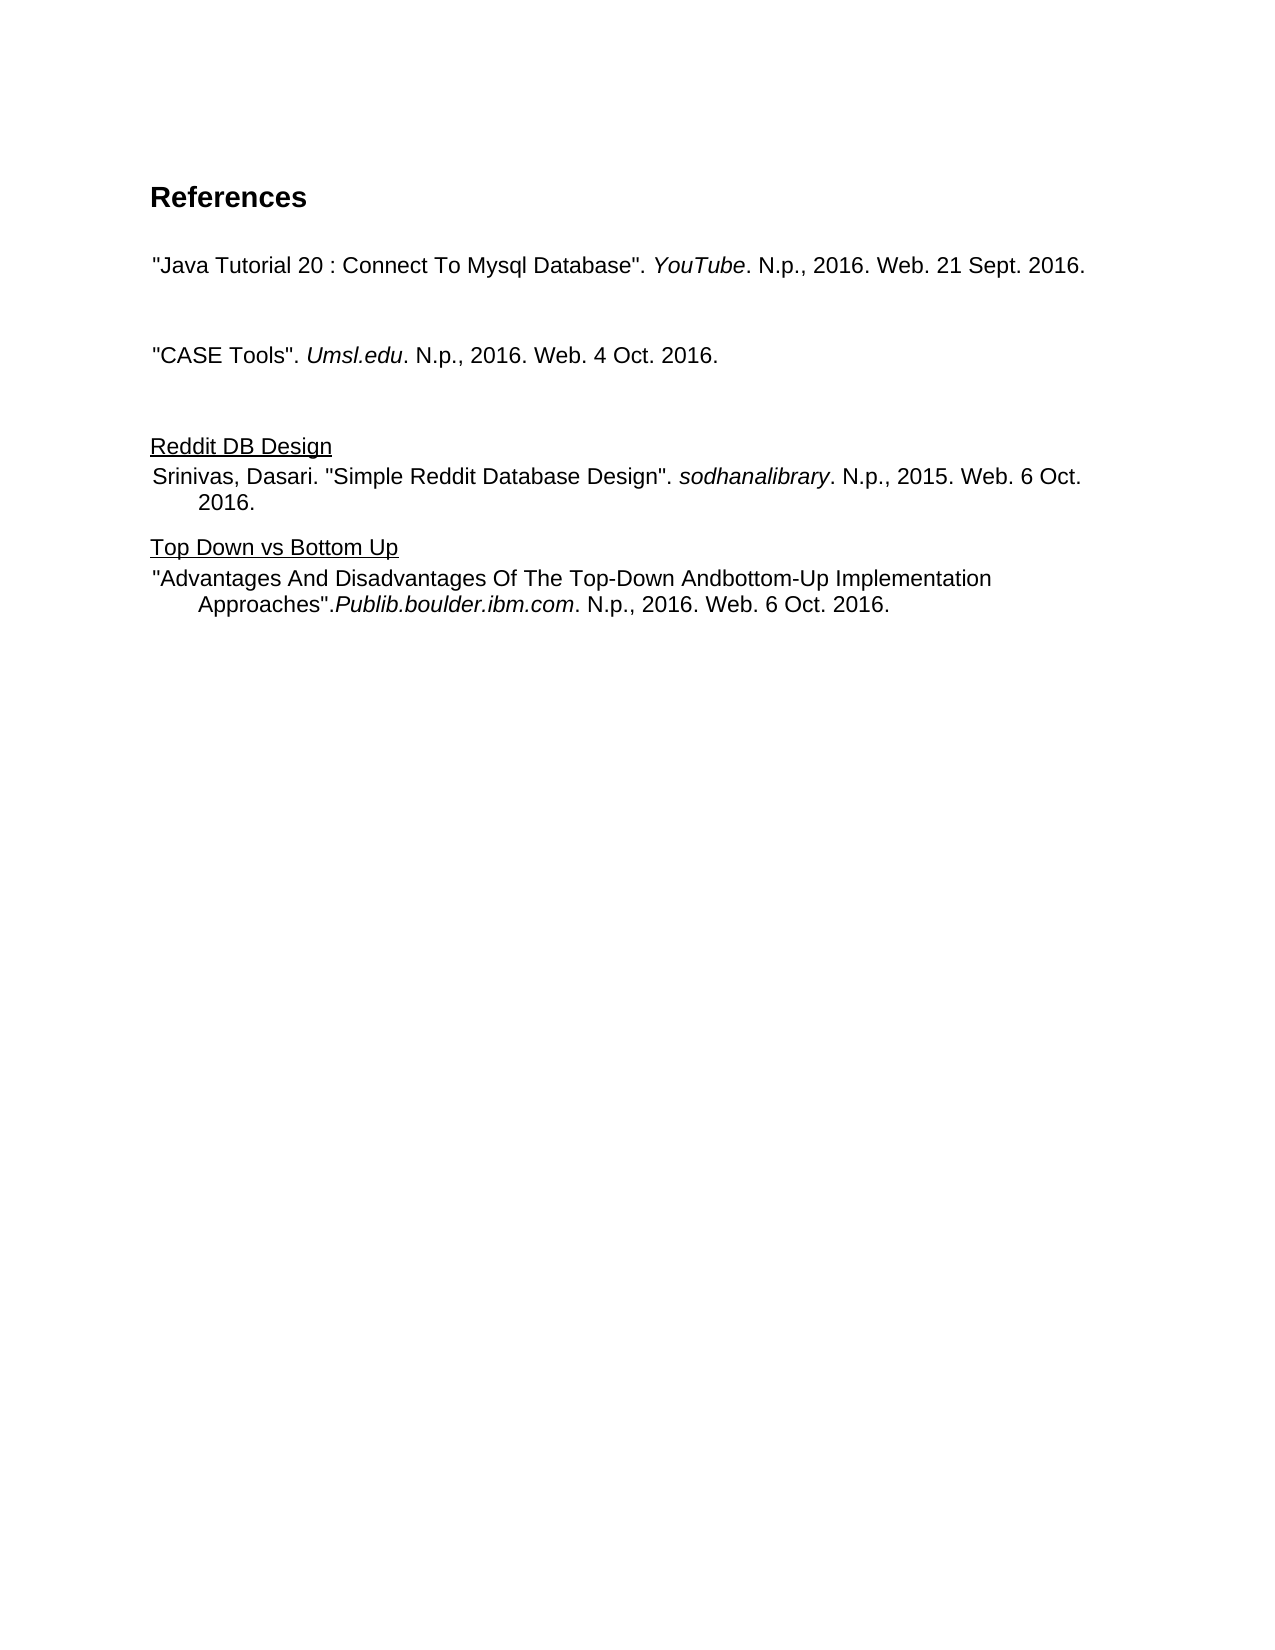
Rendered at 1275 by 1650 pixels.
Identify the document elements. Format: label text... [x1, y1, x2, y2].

text Srinivas, Dasari. "Simple Reddit Database Design". sodhanalibrary. N.p., 2015. Web. 6 Oct. 2016. [152, 463, 1125, 516]
text Reddit DB Design [150, 433, 1125, 459]
text "Advantages And Disadvantages Of The Top-Down Andbottom-Up Implementation Approaches".Publib.boulder.ibm.com. N.p., 2016. Web. 6 Oct. 2016. [152, 564, 1125, 617]
text Top Down vs Bottom Up [150, 534, 1125, 561]
text "CASE Tools". Umsl.edu. N.p., 2016. Web. 4 Oct. 2016. [152, 342, 1125, 369]
subtitle References [150, 180, 1125, 214]
text "Java Tutorial 20 : Connect To Mysql Database". YouTube. N.p., 2016. Web. 21 Sept. 2016. [152, 252, 1125, 279]
